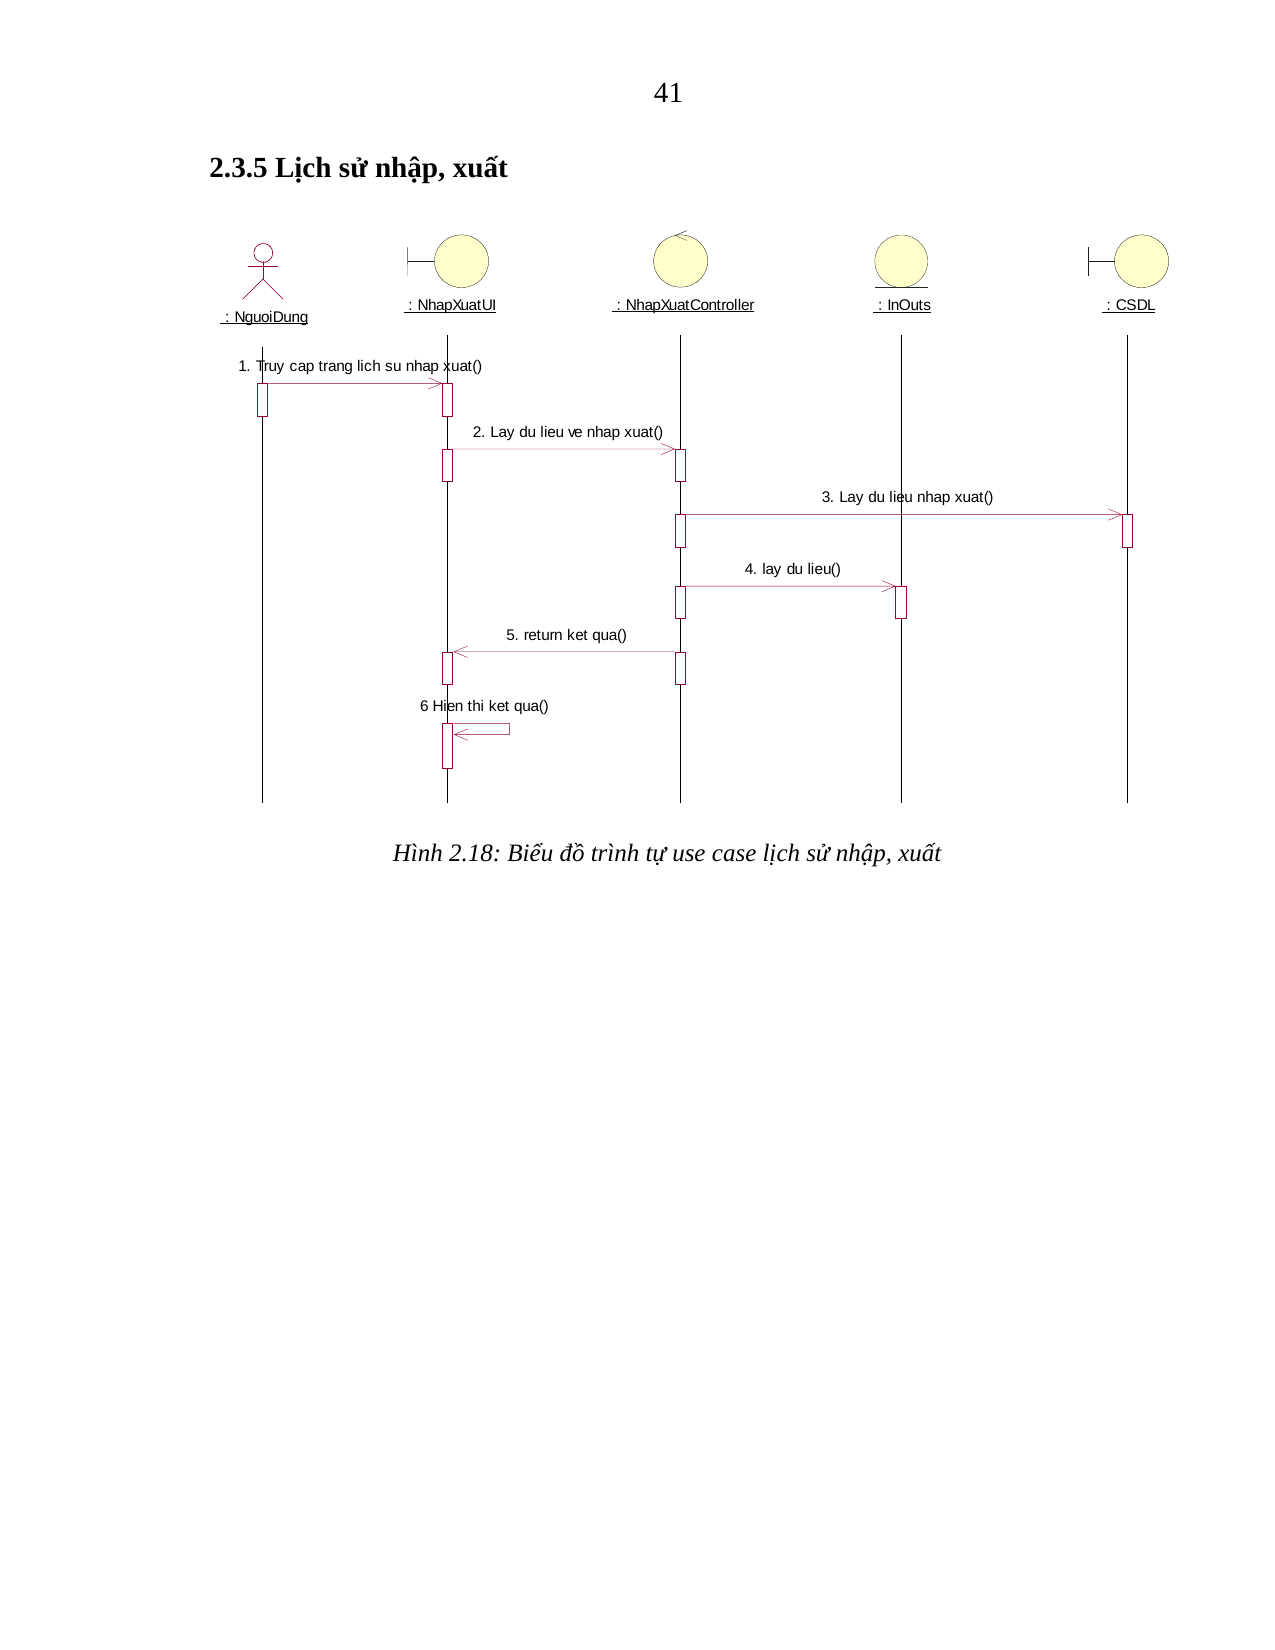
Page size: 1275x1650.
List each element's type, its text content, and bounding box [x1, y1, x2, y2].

subtitle 2.3.5 Lịch sử nhập, xuất [209, 150, 1127, 183]
text Hình 2.18: Biểu đồ trình tự use case lịch sử nhập, xuất [209, 838, 1127, 888]
